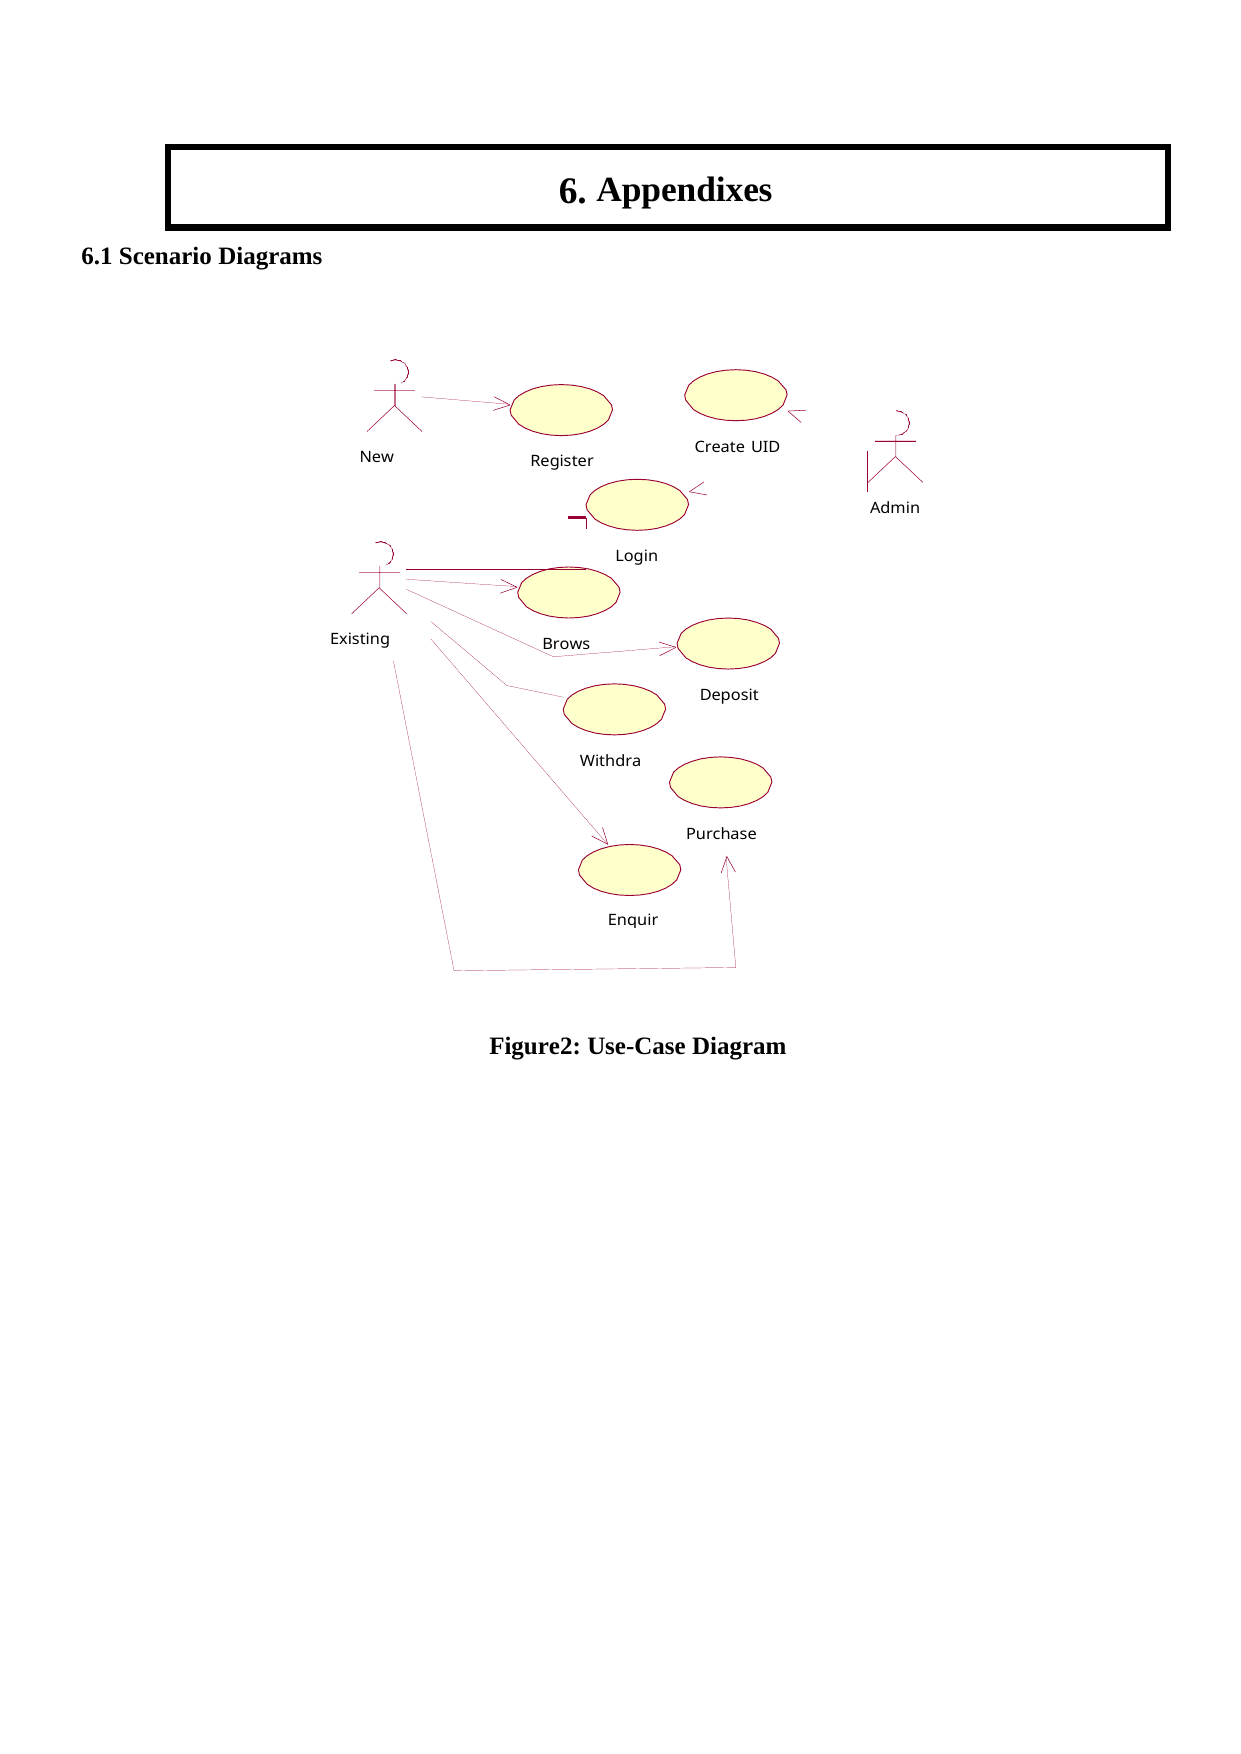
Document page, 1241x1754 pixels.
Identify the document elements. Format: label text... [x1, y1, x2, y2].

text Figure2: Use-Case Diagram [359, 1031, 916, 1060]
picture [359, 541, 400, 588]
picture [875, 410, 916, 457]
list Scenario Diagrams [81, 241, 1240, 269]
picture [374, 359, 415, 406]
